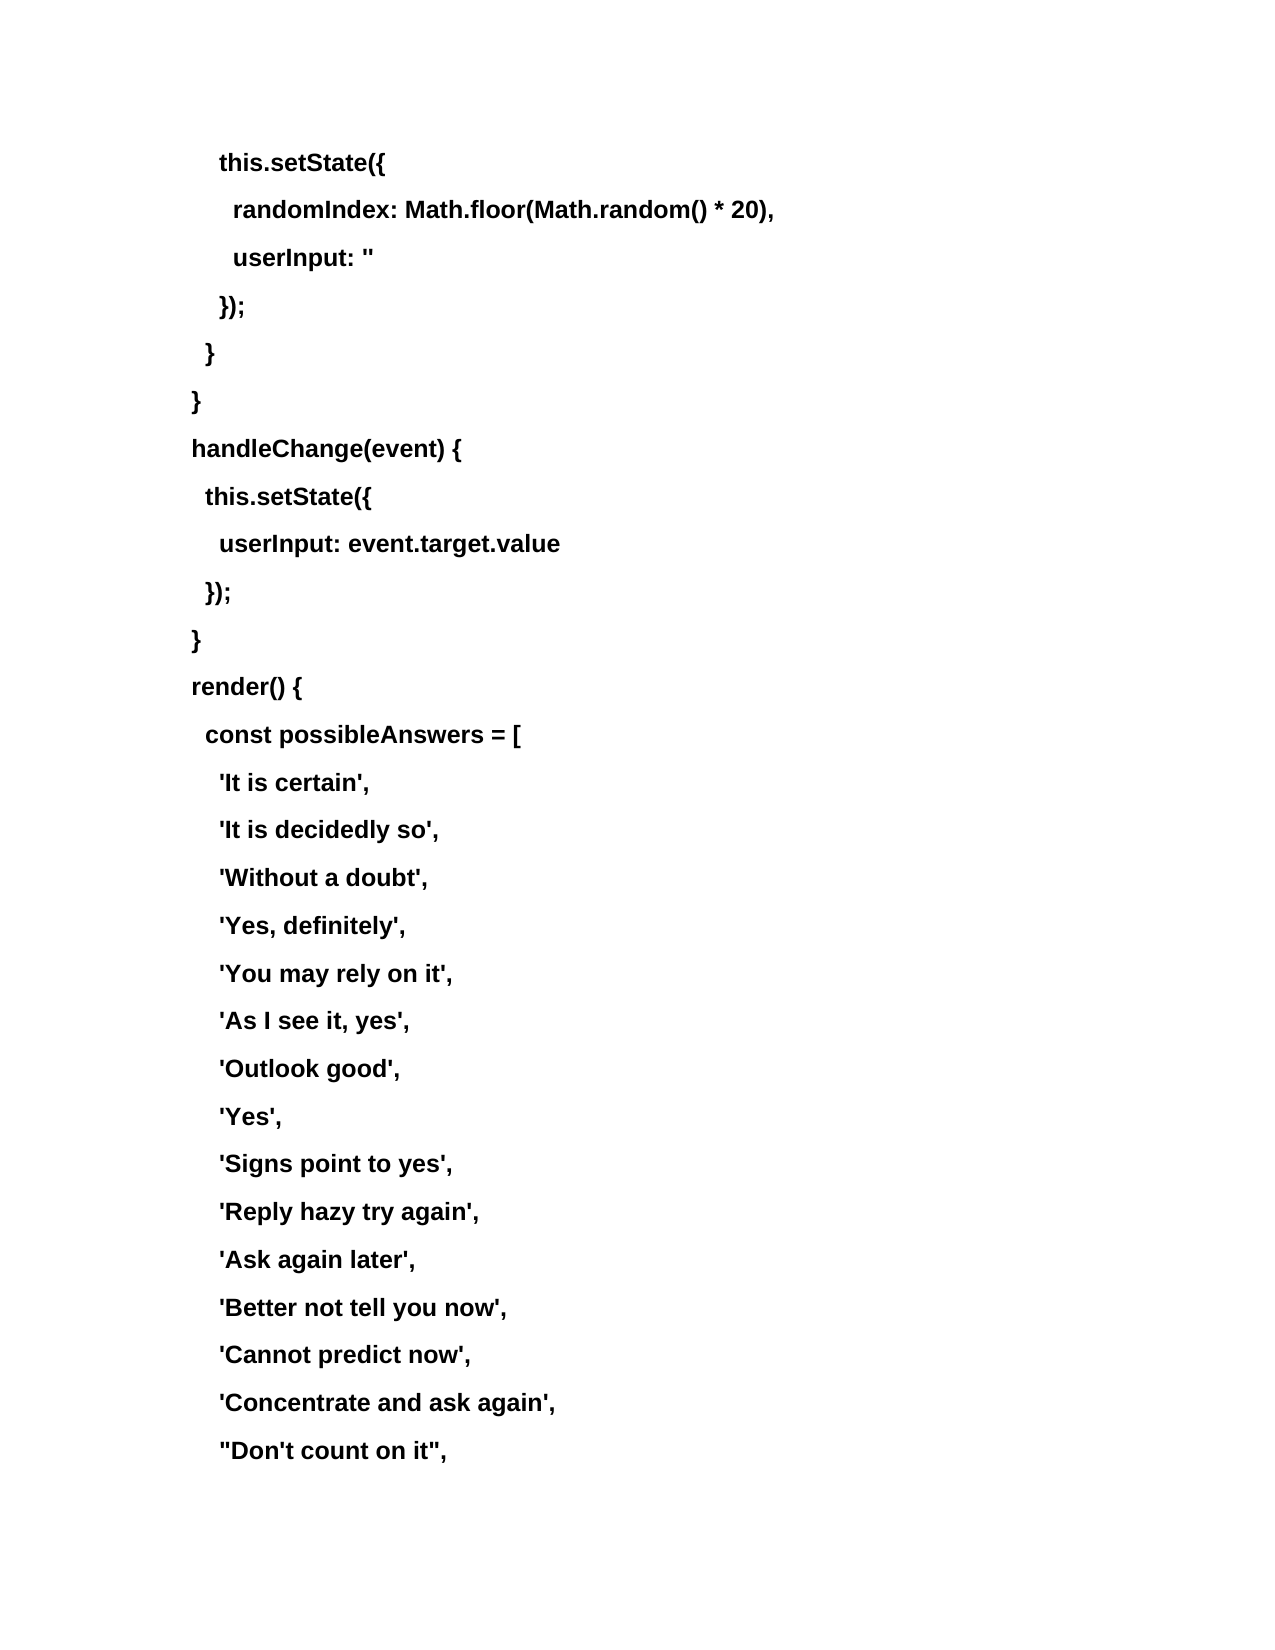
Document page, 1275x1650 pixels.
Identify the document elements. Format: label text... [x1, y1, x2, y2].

text 'Concentrate and ask again', [177, 1388, 1098, 1417]
text 'Without a doubt', [177, 863, 1098, 892]
text 'Yes', [177, 1102, 1098, 1131]
text handleChange(event) { [177, 434, 1098, 463]
text }); [177, 291, 1098, 319]
text 'It is decidedly so', [177, 816, 1098, 844]
text } [177, 338, 1098, 367]
text 'You may rely on it', [177, 959, 1098, 987]
text }); [177, 577, 1098, 606]
text } [177, 386, 1098, 415]
text 'As I see it, yes', [177, 1006, 1098, 1035]
text 'Outlook good', [177, 1054, 1098, 1083]
text } [177, 625, 1098, 653]
text userInput: '' [177, 243, 1098, 272]
text this.setState({ [177, 482, 1098, 510]
text 'Cannot predict now', [177, 1340, 1098, 1369]
text 'Better not tell you now', [177, 1293, 1098, 1321]
text randomIndex: Math.floor(Math.random() * 20), [177, 195, 1098, 224]
text 'Signs point to yes', [177, 1149, 1098, 1178]
text 'Yes, definitely', [177, 911, 1098, 940]
text this.setState({ [177, 148, 1098, 176]
text "Don't count on it", [177, 1436, 1098, 1464]
text 'Ask again later', [177, 1245, 1098, 1274]
text 'It is certain', [177, 768, 1098, 797]
text 'Reply hazy try again', [177, 1197, 1098, 1226]
text const possibleAnswers = [ [177, 720, 1098, 749]
text render() { [177, 672, 1098, 701]
text userInput: event.target.value [177, 529, 1098, 558]
